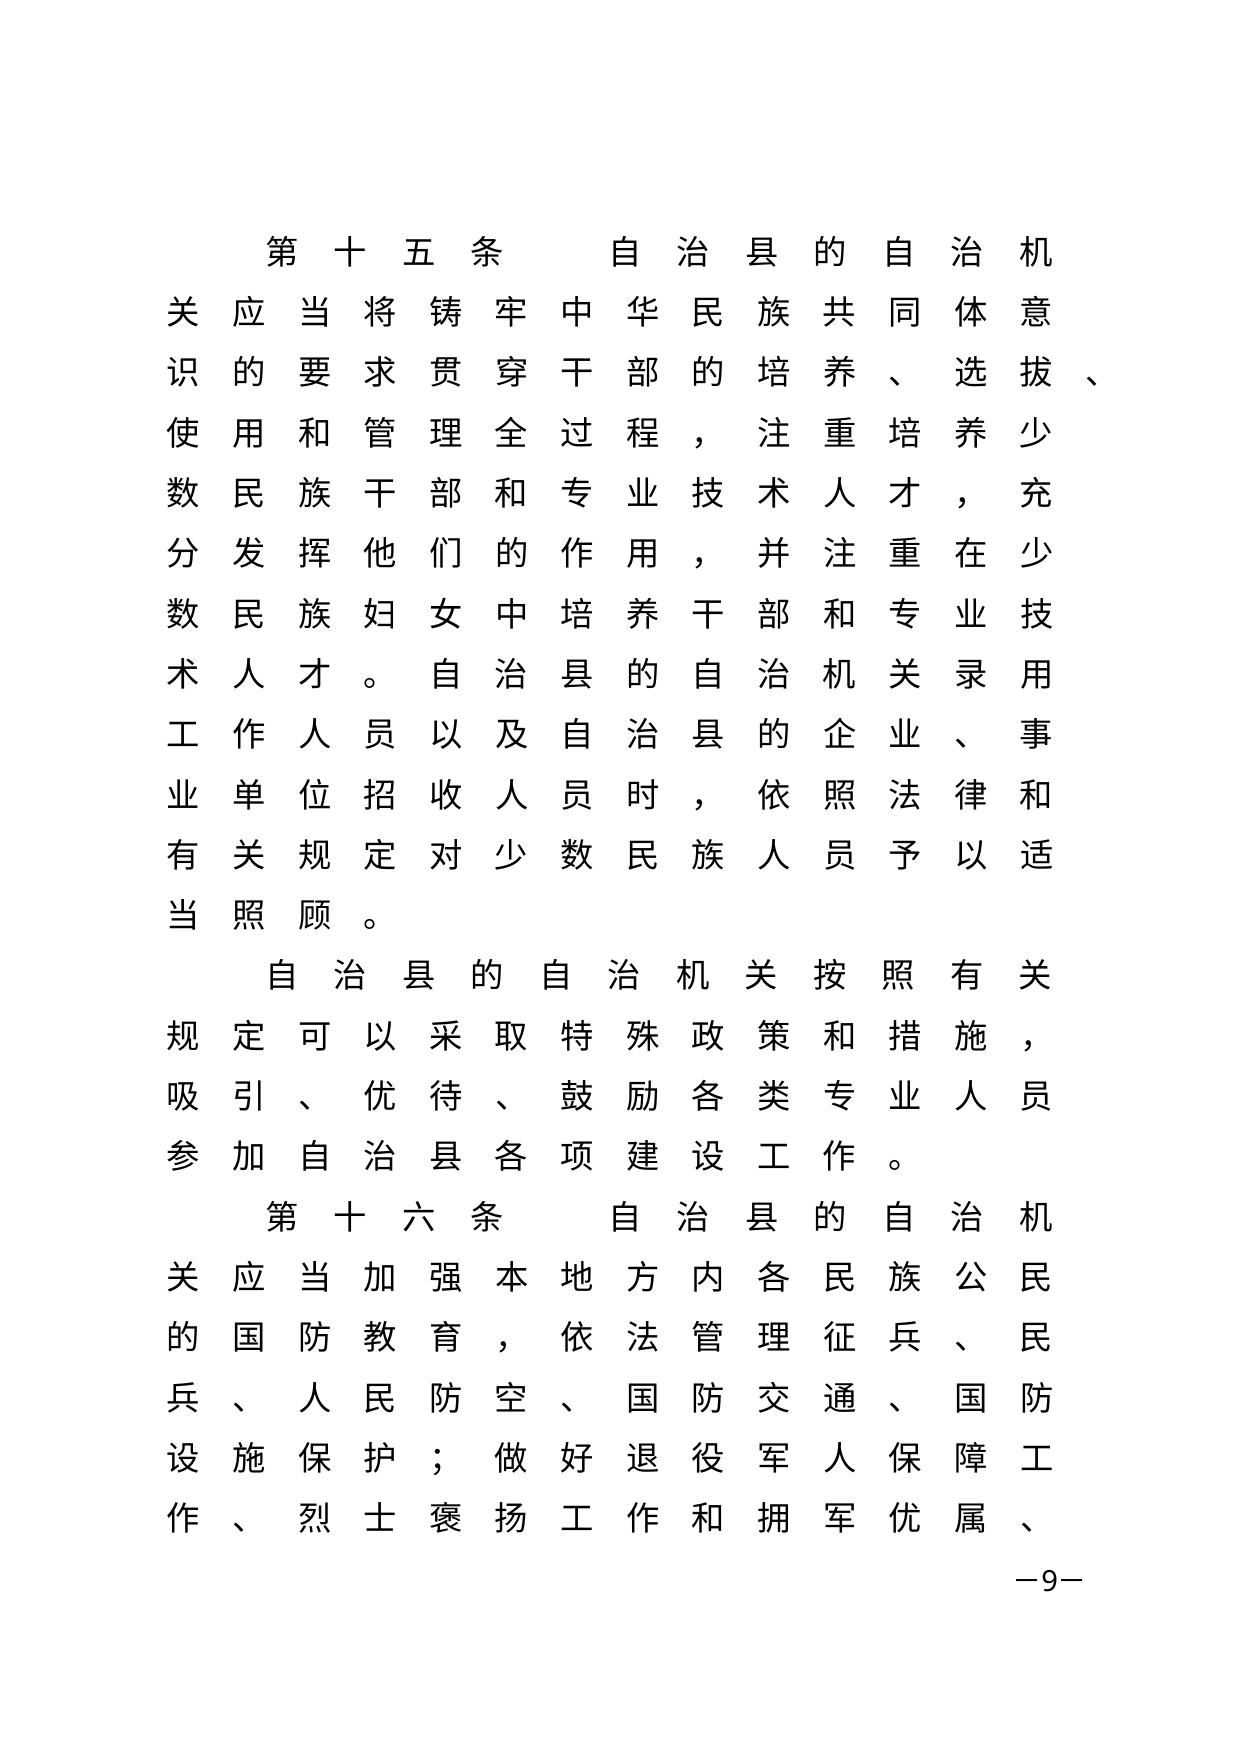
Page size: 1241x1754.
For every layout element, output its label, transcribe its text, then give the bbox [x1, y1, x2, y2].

text 自治县的自治机关按照有关规定可以采取特殊政策和措施，吸引、优待、鼓励各类专业人员参加自治县各项建设工作。 [167, 943, 1085, 1184]
text 第十六条 自治县的自治机关应当加强本地方内各民族公民的国防教育，依法管理征兵、民兵、人民防空、国防交通、国防设施保护；做好退役军人保障工作、烈士褒扬工作和拥军优属、拥政爱民工作，增强军政、军民团结。 [167, 1184, 1085, 1546]
text 第十五条 自治县的自治机关应当将铸牢中华民族共同体意识的要求贯穿干部的培养、选拔、使用和管理全过程，注重培养少数民族干部和专业技术人才，充分发挥他们的作用，并注重在少数民族妇女中培养干部和专业技术人才。自治县的自治机关录用工作人员以及自治县的企业、事业单位招收人员时，依照法律和有关规定对少数民族人员予以适当照顾。 [167, 219, 1085, 943]
